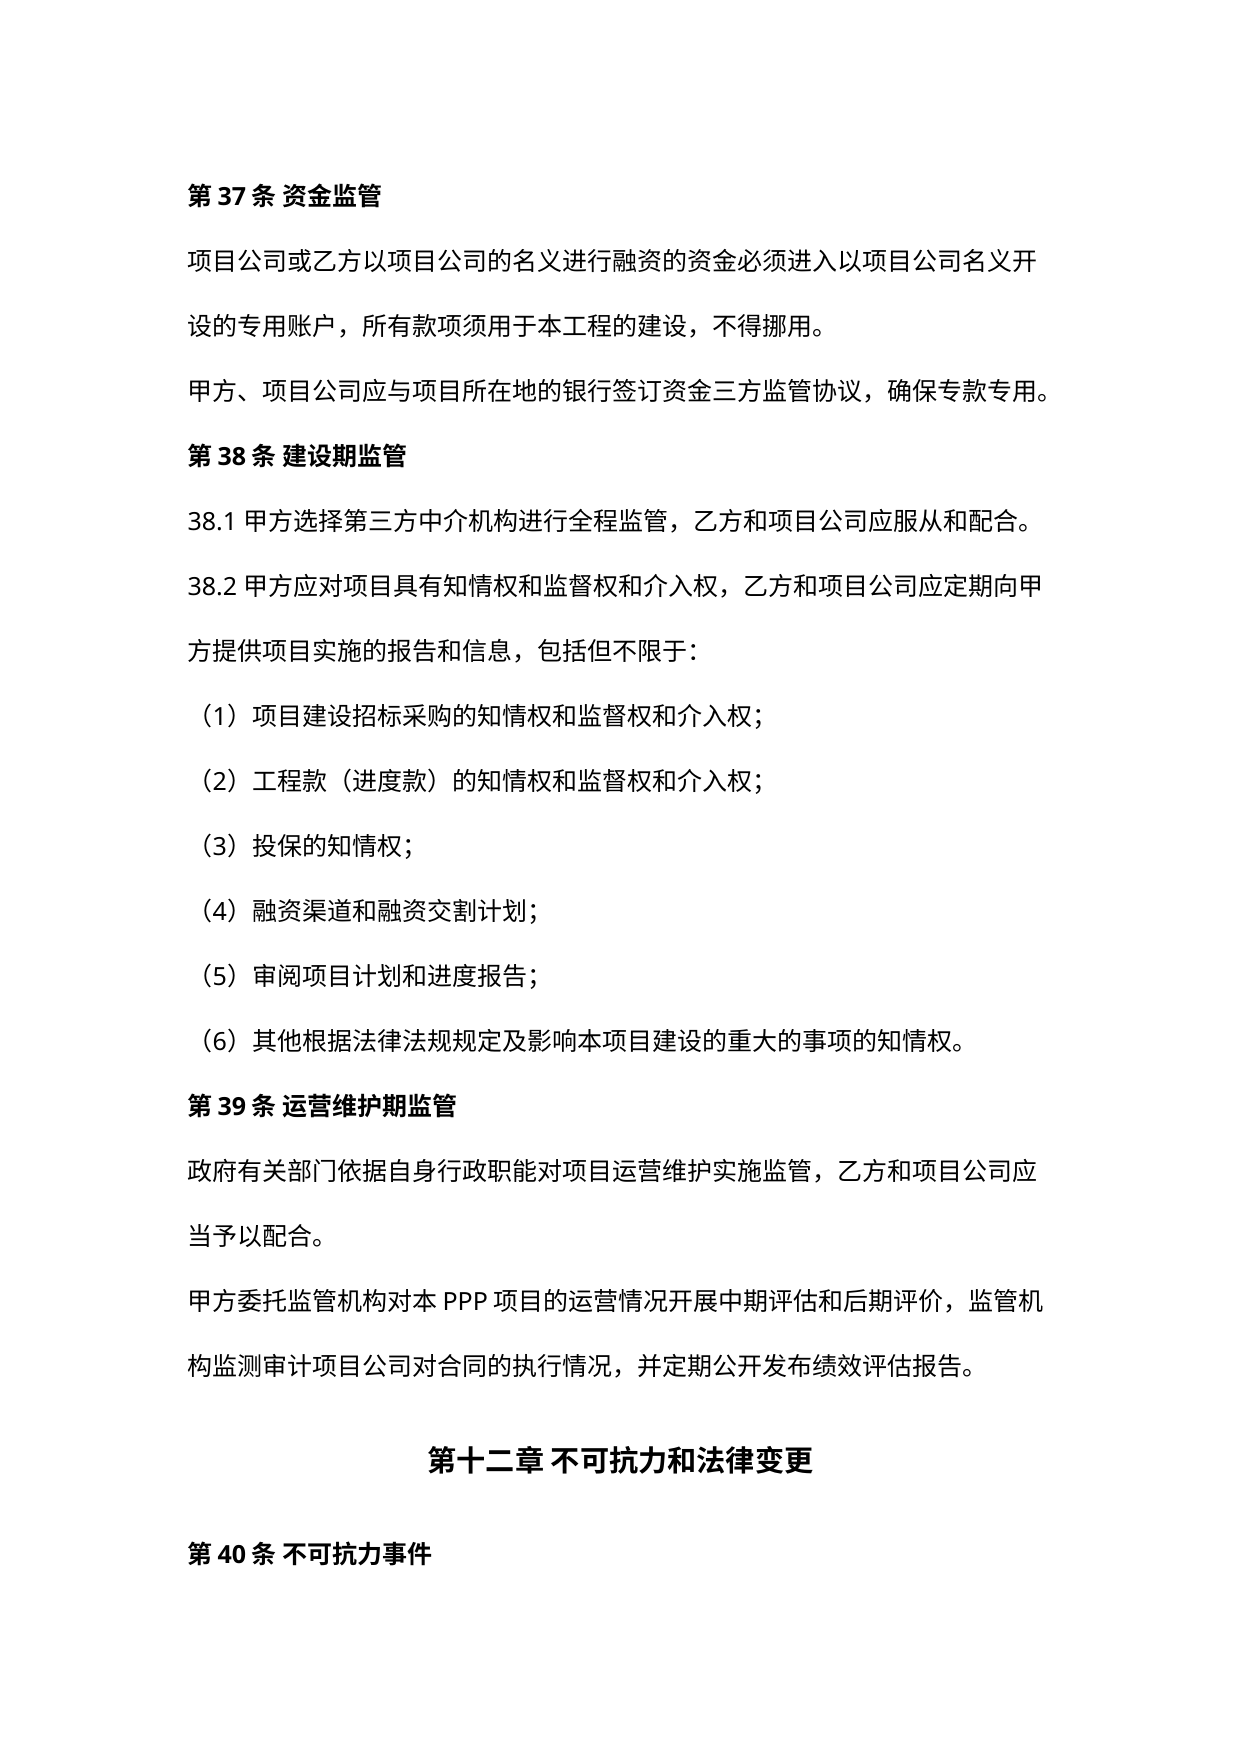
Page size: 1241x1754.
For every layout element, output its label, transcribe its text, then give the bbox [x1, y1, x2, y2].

subtitle 第40条 不可抗力事件 [187, 1520, 1053, 1585]
text （4）融资渠道和融资交割计划； [187, 877, 1053, 942]
subtitle 第38条 建设期监管 [187, 422, 1053, 487]
text 38.2 甲方应对项目具有知情权和监督权和介入权，乙方和项目公司应定期向甲方提供项目实施的报告和信息，包括但不限于： [187, 552, 1053, 682]
text （2）工程款（进度款）的知情权和监督权和介入权； [187, 747, 1053, 812]
text 甲方、项目公司应与项目所在地的银行签订资金三方监管协议，确保专款专用。 [187, 357, 1053, 422]
text 项目公司或乙方以项目公司的名义进行融资的资金必须进入以项目公司名义开设的专用账户，所有款项须用于本工程的建设，不得挪用。 [187, 227, 1053, 357]
text 38.1 甲方选择第三方中介机构进行全程监管，乙方和项目公司应服从和配合。 [187, 487, 1053, 552]
text 甲方委托监管机构对本PPP项目的运营情况开展中期评估和后期评价，监管机构监测审计项目公司对合同的执行情况，并定期公开发布绩效评估报告。 [187, 1267, 1053, 1397]
subtitle 第十二章 不可抗力和法律变更 [187, 1426, 1053, 1491]
text （5）审阅项目计划和进度报告； [187, 942, 1053, 1007]
text （6）其他根据法律法规规定及影响本项目建设的重大的事项的知情权。 [187, 1007, 1053, 1072]
subtitle 第39条 运营维护期监管 [187, 1072, 1053, 1137]
text （1）项目建设招标采购的知情权和监督权和介入权； [187, 682, 1053, 747]
text 政府有关部门依据自身行政职能对项目运营维护实施监管，乙方和项目公司应当予以配合。 [187, 1137, 1053, 1267]
subtitle 第37条 资金监管 [187, 162, 1053, 227]
text （3）投保的知情权； [187, 812, 1053, 877]
